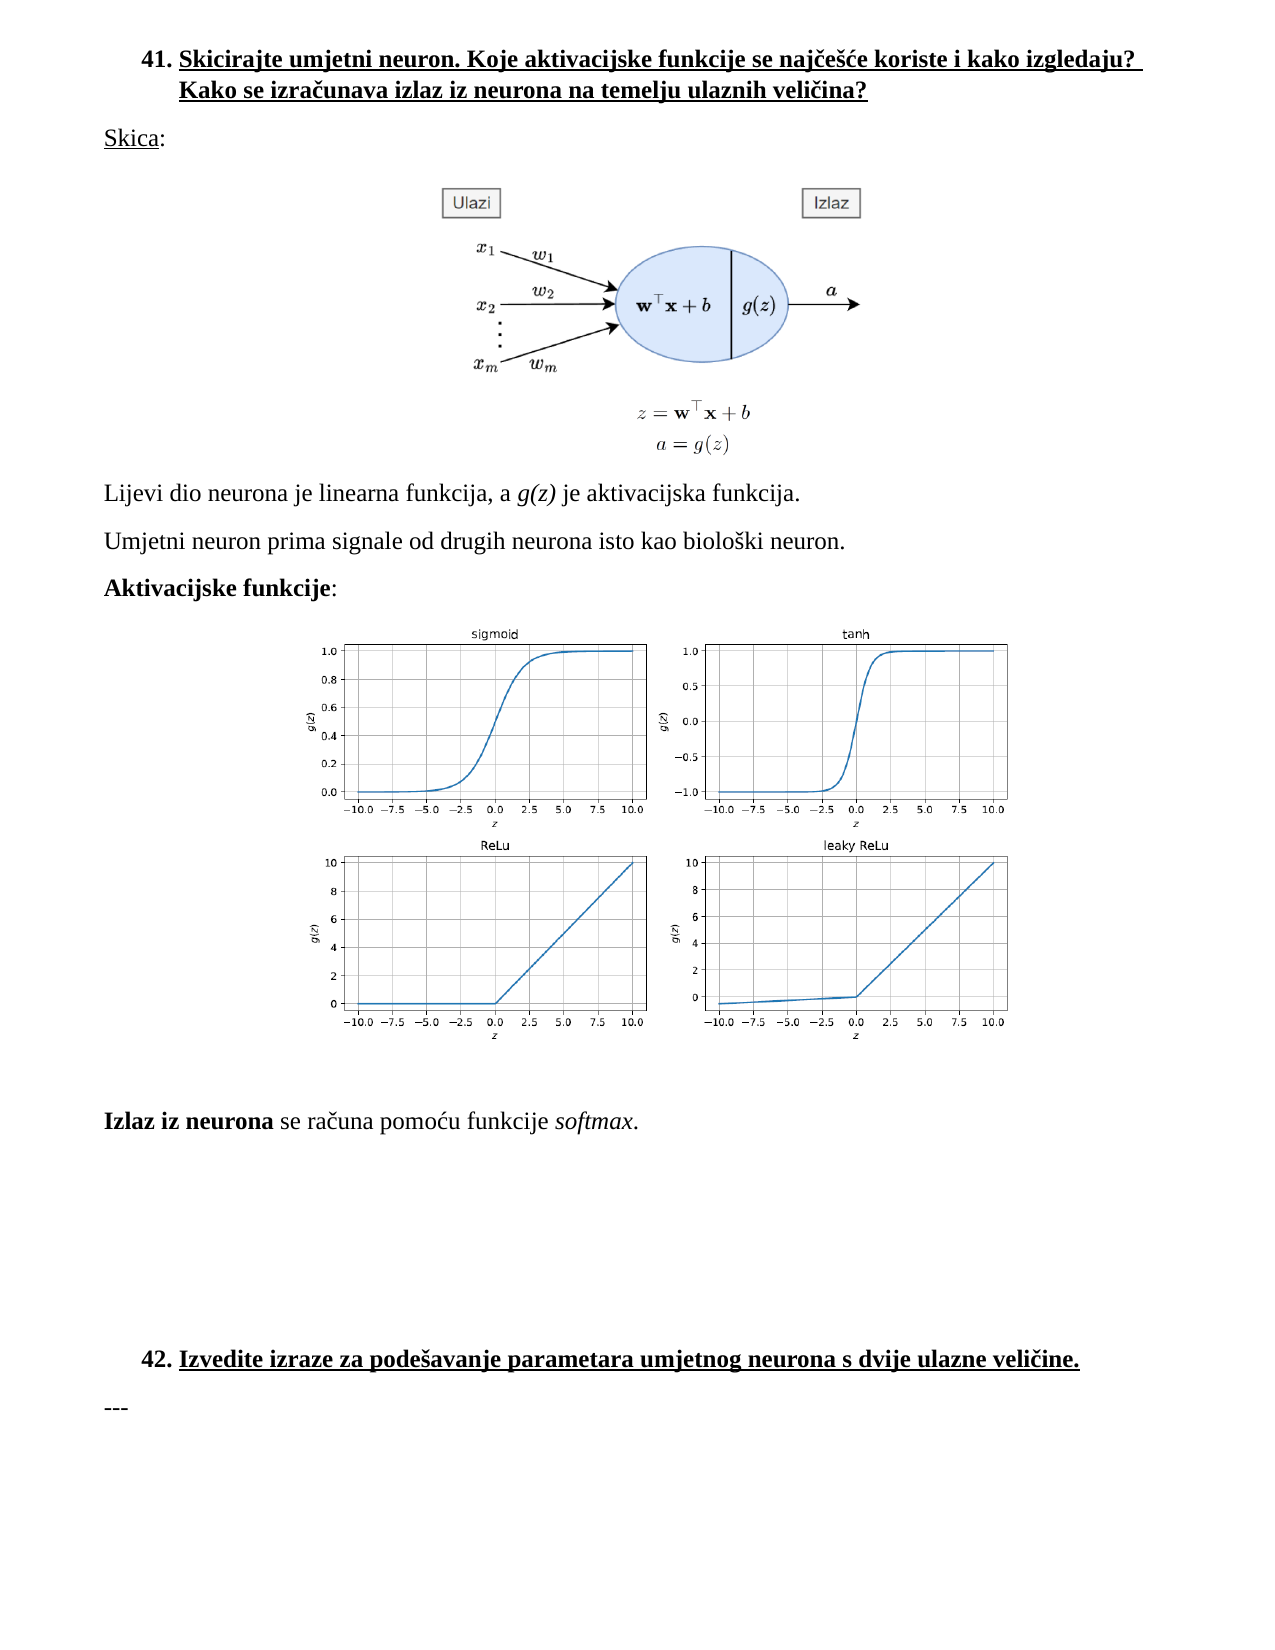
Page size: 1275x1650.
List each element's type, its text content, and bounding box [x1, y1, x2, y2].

text Aktivacijske funkcije: [103, 573, 1196, 602]
picture [434, 170, 865, 460]
text Umjetni neuron prima signale od drugih neurona isto kao biološki neuron. [103, 526, 1196, 554]
list Skicirajte umjetni neuron. Koje aktivacijske funkcije se najčešće koriste i kako izgledaju? Kako se izračunava izlaz iz neurona na temelju ulaznih veličina? [141, 44, 1196, 104]
text Skica: [103, 123, 1196, 152]
text Lijevi dio neurona je linearna funkcija, a g(z) je aktivacijska funkcija. [103, 478, 1196, 507]
text Izlaz iz neurona se računa pomoću funkcije softmax. [103, 1106, 1196, 1135]
text --- [103, 1392, 1196, 1421]
picture [282, 621, 1018, 1040]
list Izvedite izraze za podešavanje parametara umjetnog neurona s dvije ulazne veličine. [141, 1344, 1196, 1373]
